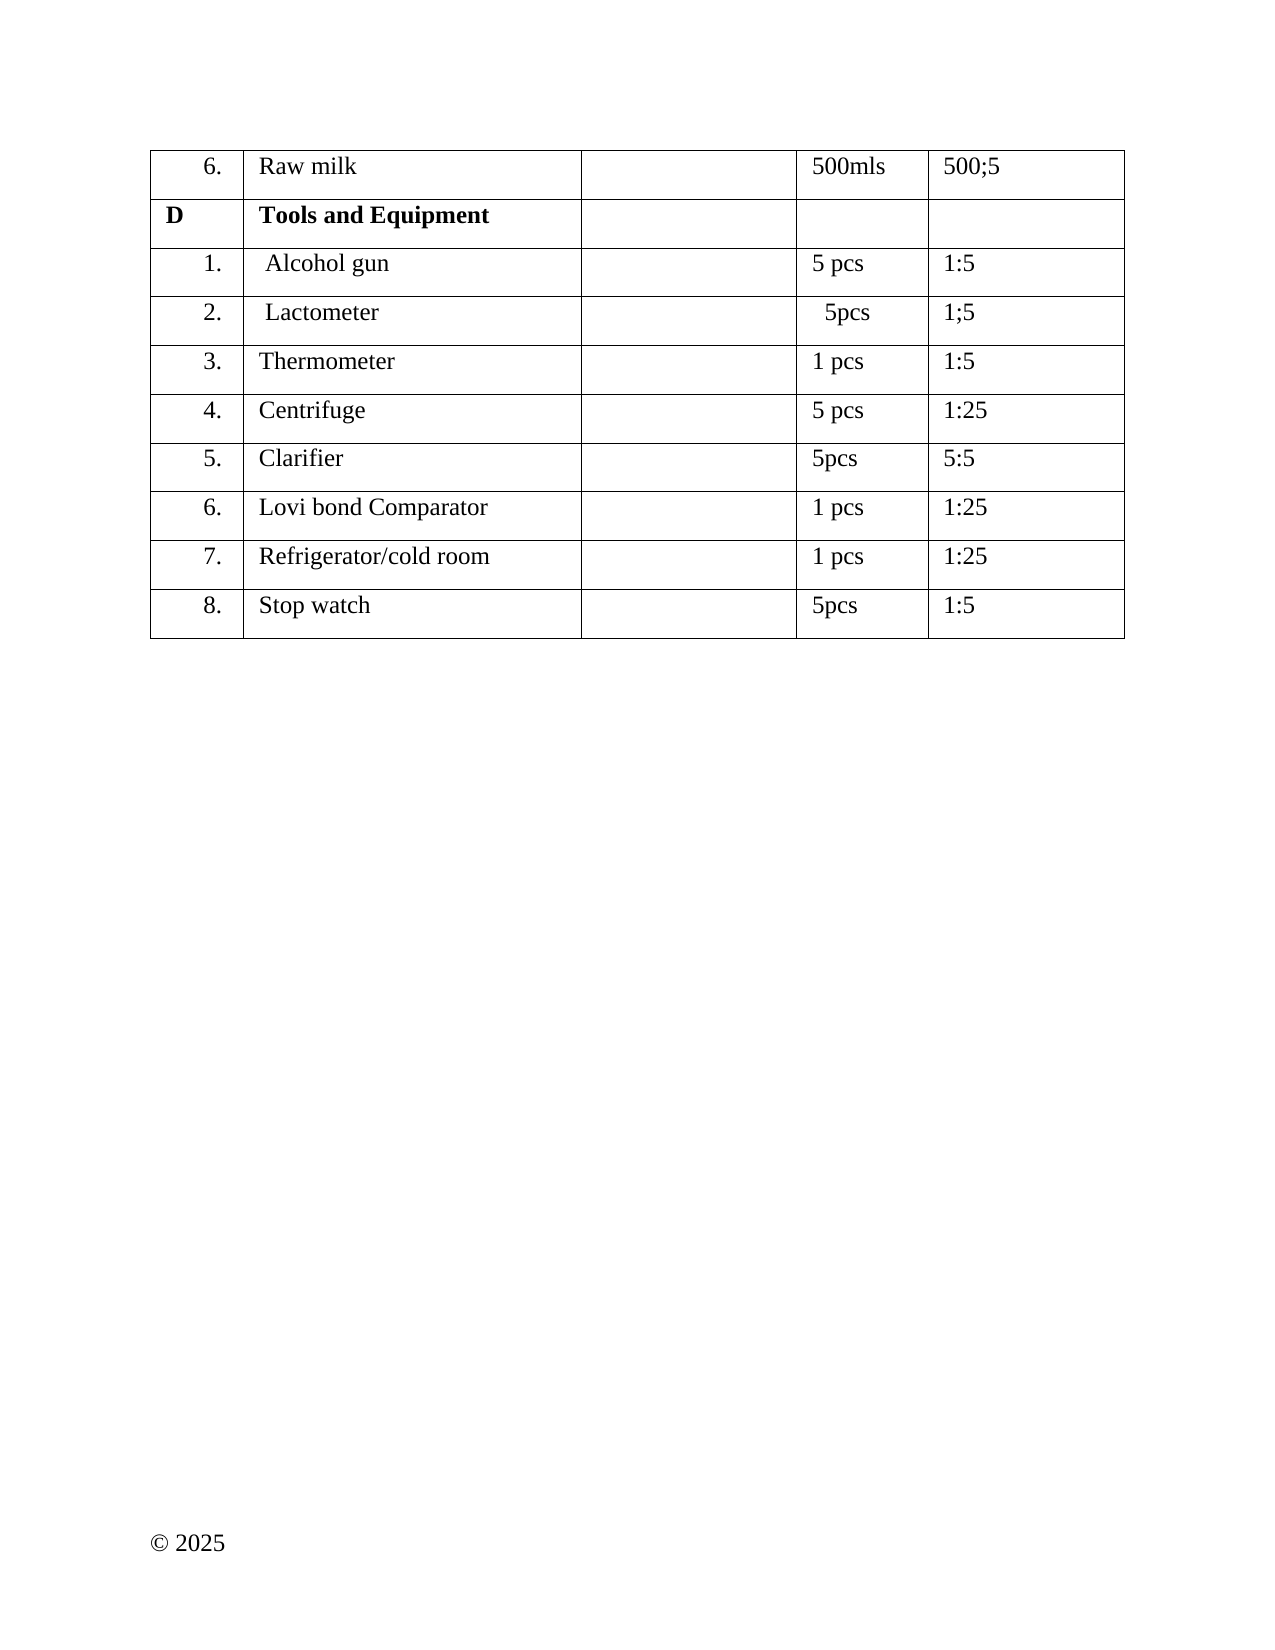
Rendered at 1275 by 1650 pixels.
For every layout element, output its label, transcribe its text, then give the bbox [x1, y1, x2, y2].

table_cell 1 pcs [797, 492, 928, 540]
table_cell 1;5 [929, 297, 1124, 345]
table_cell Tools and Equipment [244, 200, 581, 247]
table_cell [151, 541, 243, 589]
table_cell [582, 492, 796, 540]
table_cell [151, 249, 243, 296]
table_cell [151, 492, 243, 540]
table_cell 500mls [797, 151, 928, 199]
table_cell 500;5 [929, 151, 1124, 199]
table_cell [582, 200, 796, 247]
table_cell 1:5 [929, 346, 1124, 394]
table_cell [797, 200, 928, 247]
table_cell [151, 590, 243, 637]
table_cell [582, 249, 796, 296]
table_cell 1:5 [929, 590, 1124, 637]
table_cell Stop watch [244, 590, 581, 637]
table_cell D [151, 200, 243, 247]
table_cell Lovi bond Comparator [244, 492, 581, 540]
table_cell [929, 200, 1124, 247]
table_cell 5pcs [797, 297, 928, 345]
table_cell 5:5 [929, 444, 1124, 491]
table_cell 1:25 [929, 541, 1124, 589]
table_cell [151, 346, 243, 394]
table_cell 1:25 [929, 492, 1124, 540]
table_cell Lactometer [244, 297, 581, 345]
table_cell 1:5 [929, 249, 1124, 296]
table_cell Raw milk [244, 151, 581, 199]
table_cell [582, 590, 796, 637]
table_cell 1:25 [929, 395, 1124, 442]
table_cell [582, 541, 796, 589]
table_cell Clarifier [244, 444, 581, 491]
table_cell 5pcs [797, 444, 928, 491]
table_cell 1 pcs [797, 541, 928, 589]
table_cell [582, 395, 796, 442]
table_cell 5 pcs [797, 395, 928, 442]
table_cell 1 pcs [797, 346, 928, 394]
table_cell [582, 444, 796, 491]
table_cell [151, 444, 243, 491]
table_cell [582, 151, 796, 199]
table_cell Thermometer [244, 346, 581, 394]
table_cell [151, 395, 243, 442]
table_cell 5 pcs [797, 249, 928, 296]
table_cell [582, 297, 796, 345]
table_cell [582, 346, 796, 394]
table_cell [151, 151, 243, 199]
table_cell Centrifuge [244, 395, 581, 442]
table_cell 5pcs [797, 590, 928, 637]
table_cell Alcohol gun [244, 249, 581, 296]
table_cell [151, 297, 243, 345]
table_cell Refrigerator/cold room [244, 541, 581, 589]
